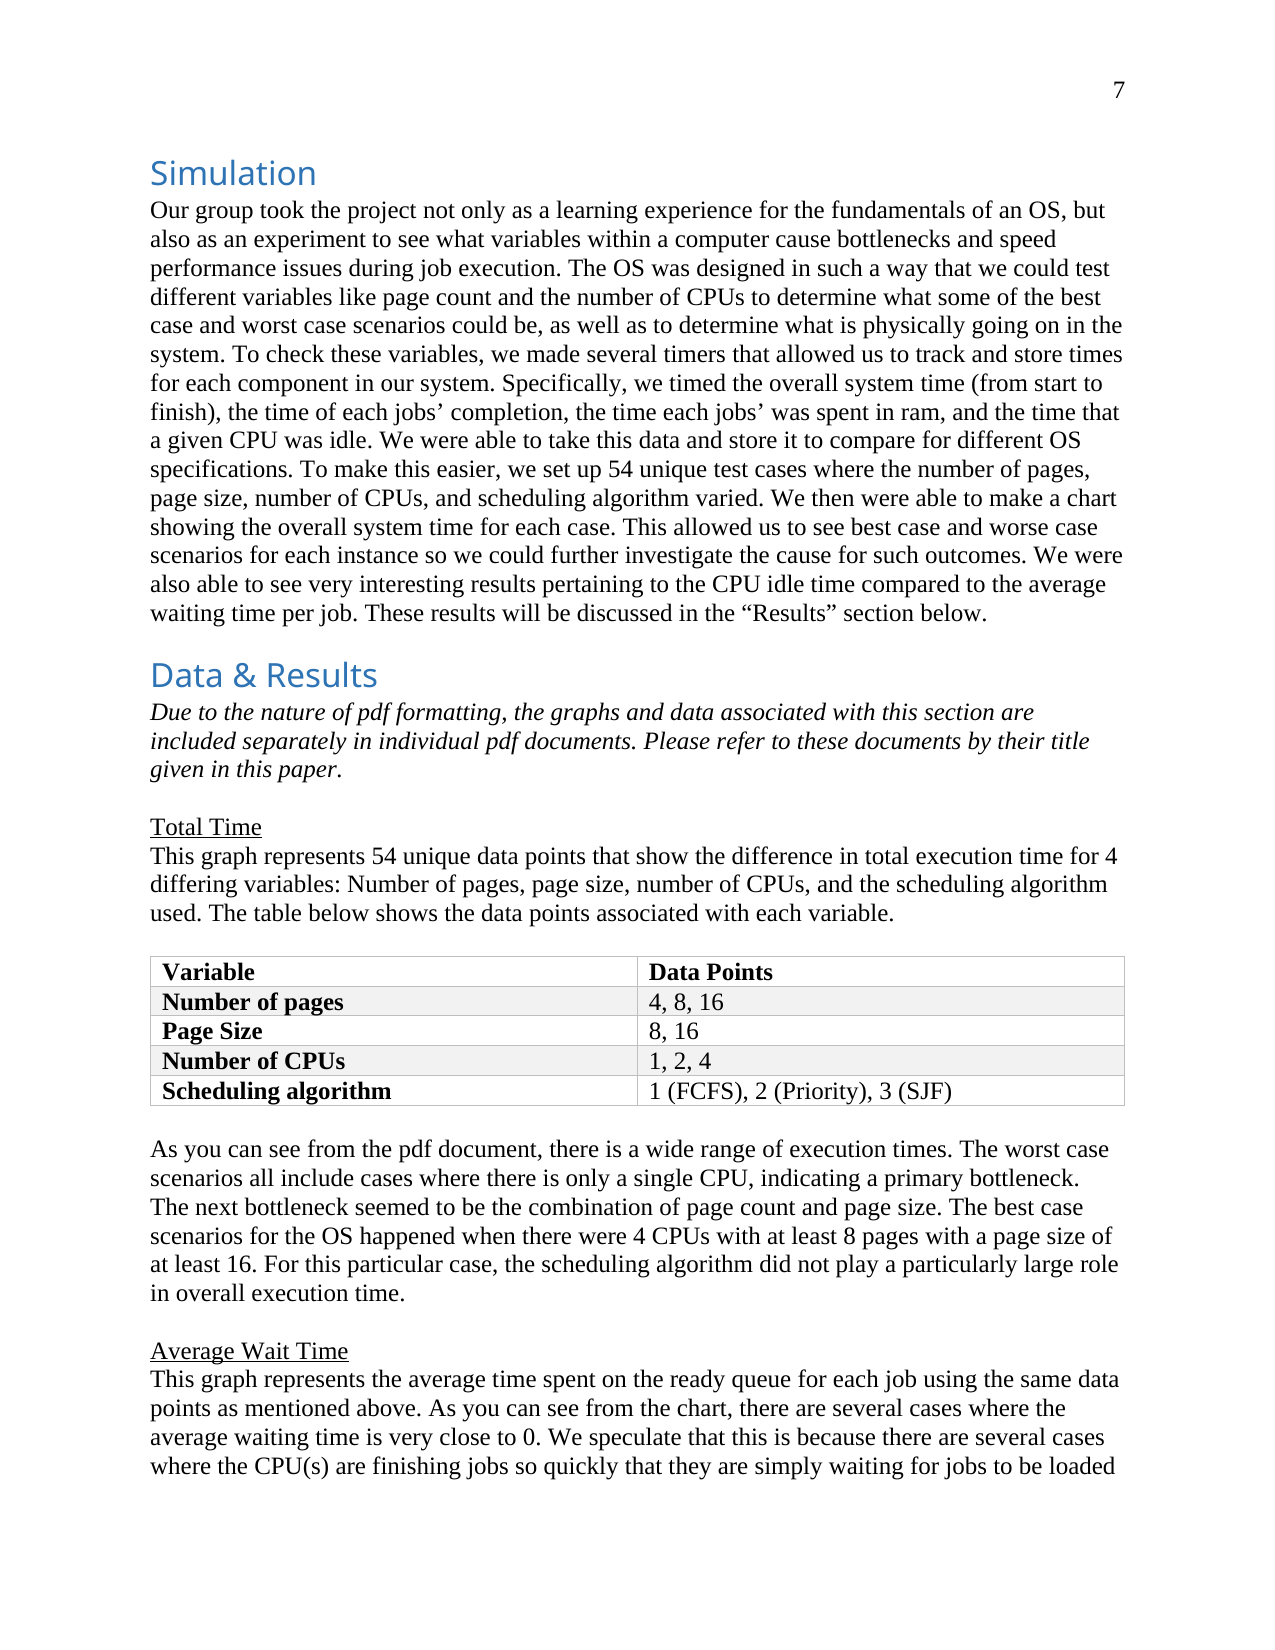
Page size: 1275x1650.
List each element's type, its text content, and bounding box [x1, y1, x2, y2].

table_cell Number of CPUs [151, 1046, 637, 1075]
table_cell Scheduling algorithm [151, 1076, 637, 1105]
table_cell Number of pages [151, 987, 637, 1015]
subtitle Data & Results [150, 652, 1125, 697]
table_cell Page Size [151, 1016, 637, 1045]
table_cell 8, 16 [638, 1016, 1124, 1045]
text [150, 1364, 1125, 1479]
table_cell 1 (FCFS), 2 (Priority), 3 (SJF) [638, 1076, 1124, 1105]
table_header Data Points [638, 957, 1124, 986]
subtitle Simulation [150, 150, 1125, 195]
text Total Time [150, 812, 1125, 841]
text Our group took the project not only as a learning experience for the fundamentals of an OS, but also as an experiment to see what variables within a computer cause bottlenecks and speed performance issues during job execution. The OS was designed in such a way that we could test different variables like page count and the number of CPUs to determine what some of the best case and worst case scenarios could be, as well as to determine what is physically going on in the system. To check these variables, we made several timers that allowed us to track and store times for each component in our system. Specifically, we timed the overall system time (from start to finish), the time of each jobs’ completion, the time each jobs’ was spent in ram, and the time that a given CPU was idle. We were able to take this data and store it to compare for different OS specifications. To make this easier, we set up 54 unique test cases where the number of pages, page size, number of CPUs, and scheduling algorithm varied. We then were able to make a chart showing the overall system time for each case. This allowed us to see best case and worse case scenarios for each instance so we could further investigate the cause for such outcomes. We were also able to see very interesting results pertaining to the CPU idle time compared to the average waiting time per job. These results will be discussed in the “Results” section below. [150, 195, 1125, 627]
table_header Variable [151, 957, 637, 986]
text As you can see from the pdf document, there is a wide range of execution times. The worst case scenarios all include cases where there is only a single CPU, indicating a primary bottleneck. The next bottleneck seemed to be the combination of page count and page size. The best case scenarios for the OS happened when there were 4 CPUs with at least 8 pages with a page size of at least 16. For this particular case, the scheduling algorithm did not play a particularly large role in overall execution time. [150, 1134, 1125, 1307]
text Due to the nature of pdf formatting, the graphs and data associated with this section are included separately in individual pdf documents. Please refer to these documents by their title given in this paper. [150, 697, 1125, 783]
text Average Wait Time [150, 1336, 1125, 1364]
table_cell 1, 2, 4 [638, 1046, 1124, 1075]
table_cell 4, 8, 16 [638, 987, 1124, 1015]
text This graph represents 54 unique data points that show the difference in total execution time for 4 differing variables: Number of pages, page size, number of CPUs, and the scheduling algorithm used. The table below shows the data points associated with each variable. [150, 841, 1125, 927]
